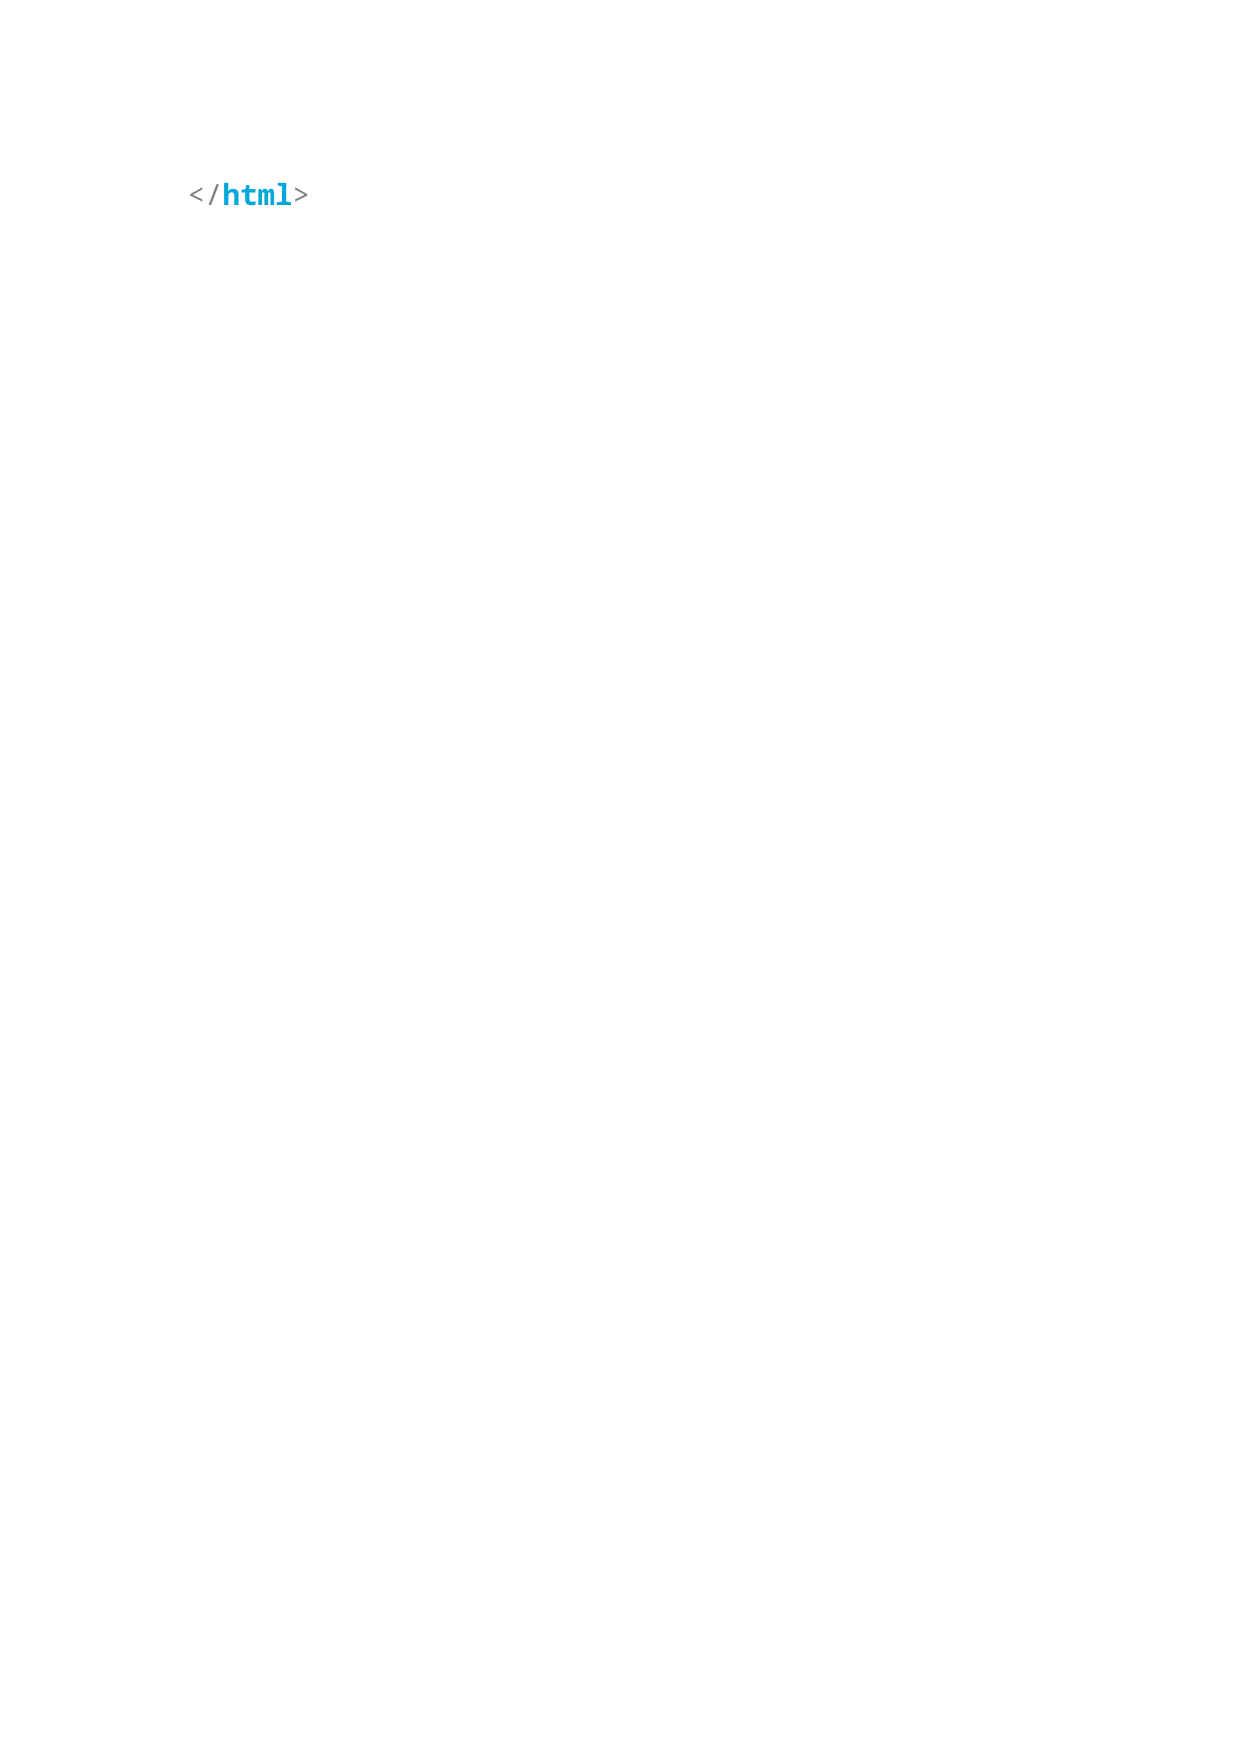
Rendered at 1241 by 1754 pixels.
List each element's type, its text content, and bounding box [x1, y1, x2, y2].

text </html> [187, 162, 1053, 227]
